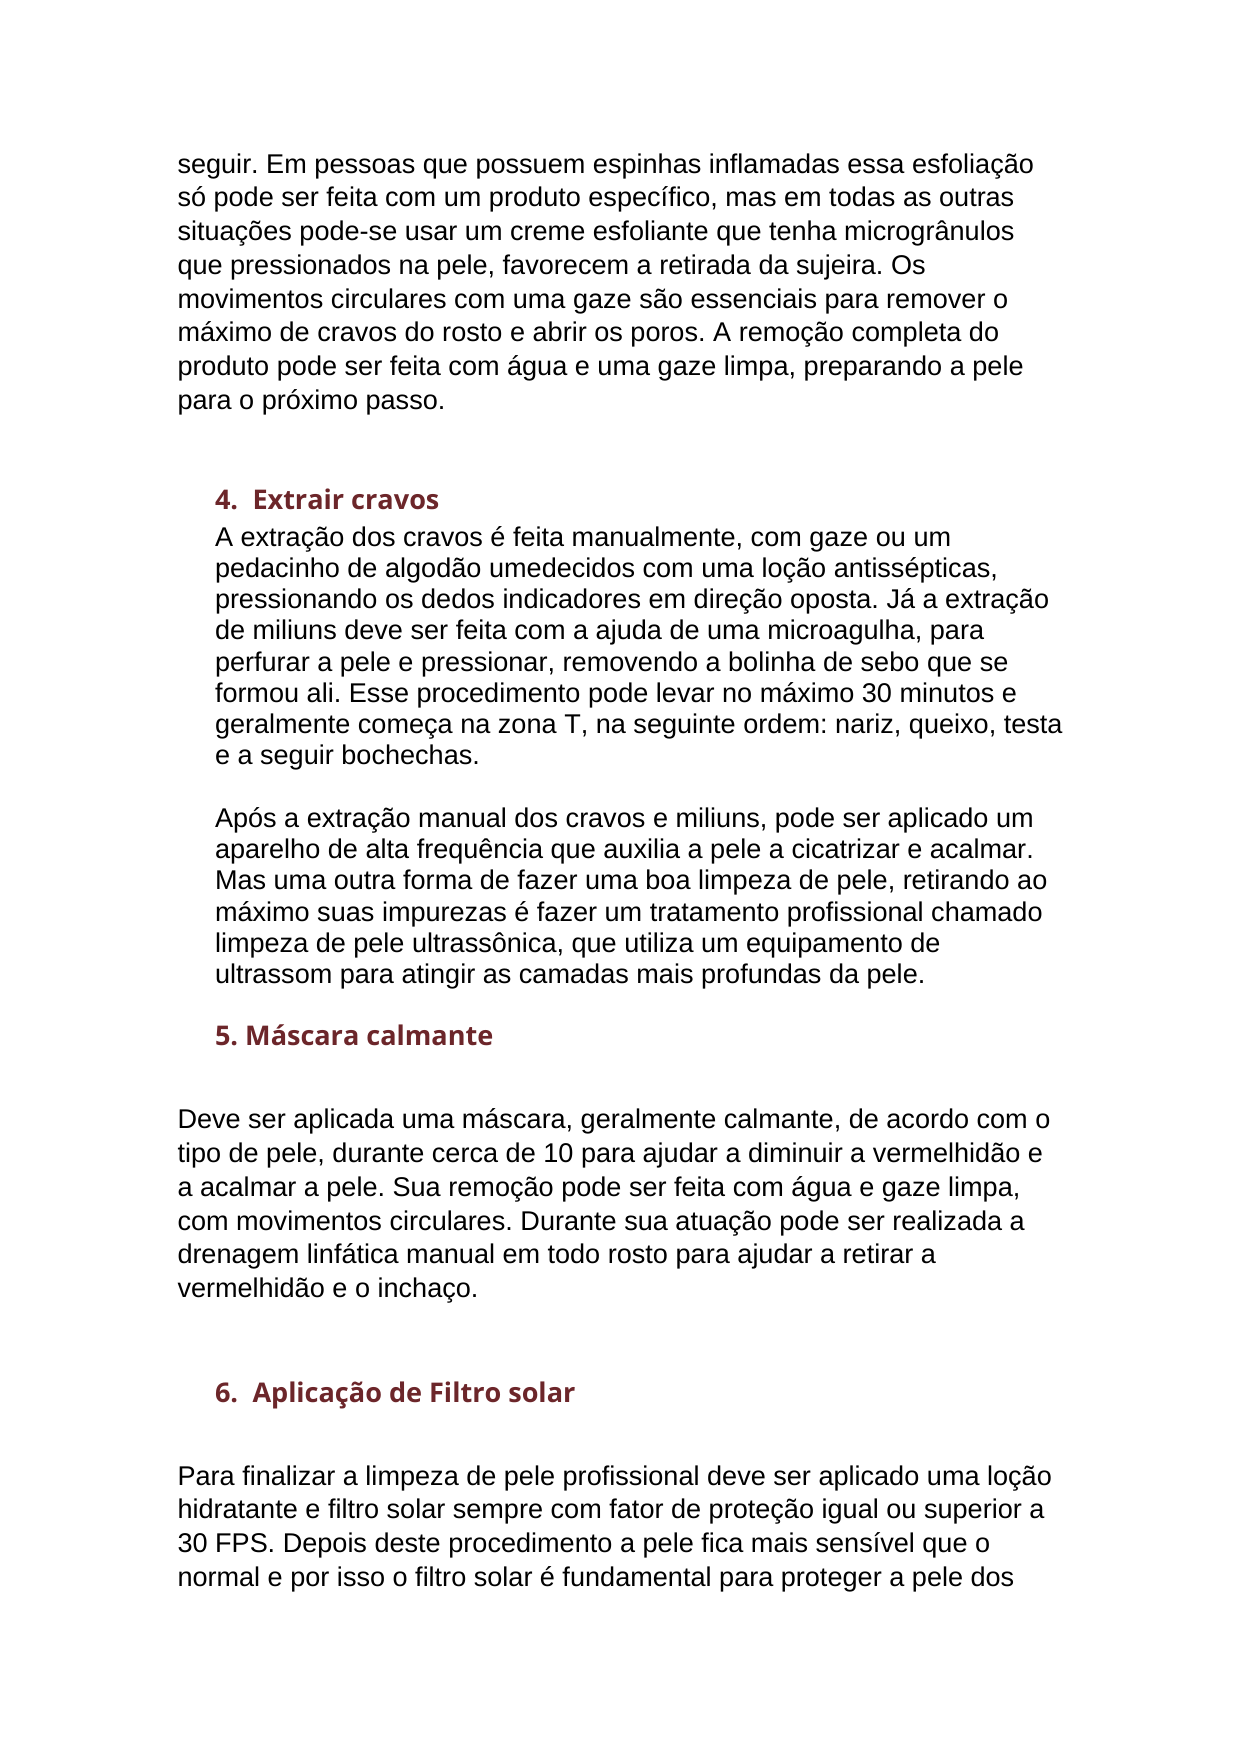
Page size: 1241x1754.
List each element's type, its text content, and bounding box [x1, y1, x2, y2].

subtitle Extrair cravos [215, 481, 1063, 518]
subtitle Aplicação de Filtro solar [215, 1373, 1063, 1410]
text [177, 1460, 1063, 1592]
text Após a extração manual dos cravos e miliuns, pode ser aplicado um aparelho de alta frequência que auxilia a pele a cicatrizar e acalmar. Mas uma outra forma de fazer uma boa limpeza de pele, retirando ao máximo suas impurezas é fazer um tratamento profissional chamado limpeza de pele ultrassônica, que utiliza um equipamento de ultrassom para atingir as camadas mais profundas da pele. [215, 802, 1063, 989]
subtitle 5. Máscara calmante [215, 1017, 1063, 1054]
text Deve ser aplicada uma máscara, geralmente calmante, de acordo com o tipo de pele, durante cerca de 10 para ajudar a diminuir a vermelhidão e a acalmar a pele. Sua remoção pode ser feita com água e gaze limpa, com movimentos circulares. Durante sua atuação pode ser realizada a drenagem linfática manual em todo rosto para ajudar a retirar a vermelhidão e o inchaço. [177, 1103, 1063, 1303]
text A extração dos cravos é feita manualmente, com gaze ou um pedacinho de algodão umedecidos com uma loção antissépticas, pressionando os dedos indicadores em direção oposta. Já a extração de miliuns deve ser feita com a ajuda de uma microagulha, para perfurar a pele e pressionar, removendo a bolinha de sebo que se formou ali. Esse procedimento pode levar no máximo 30 minutos e geralmente começa na zona T, na seguinte ordem: nariz, queixo, testa e a seguir bochechas. [215, 521, 1063, 771]
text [177, 148, 1063, 415]
